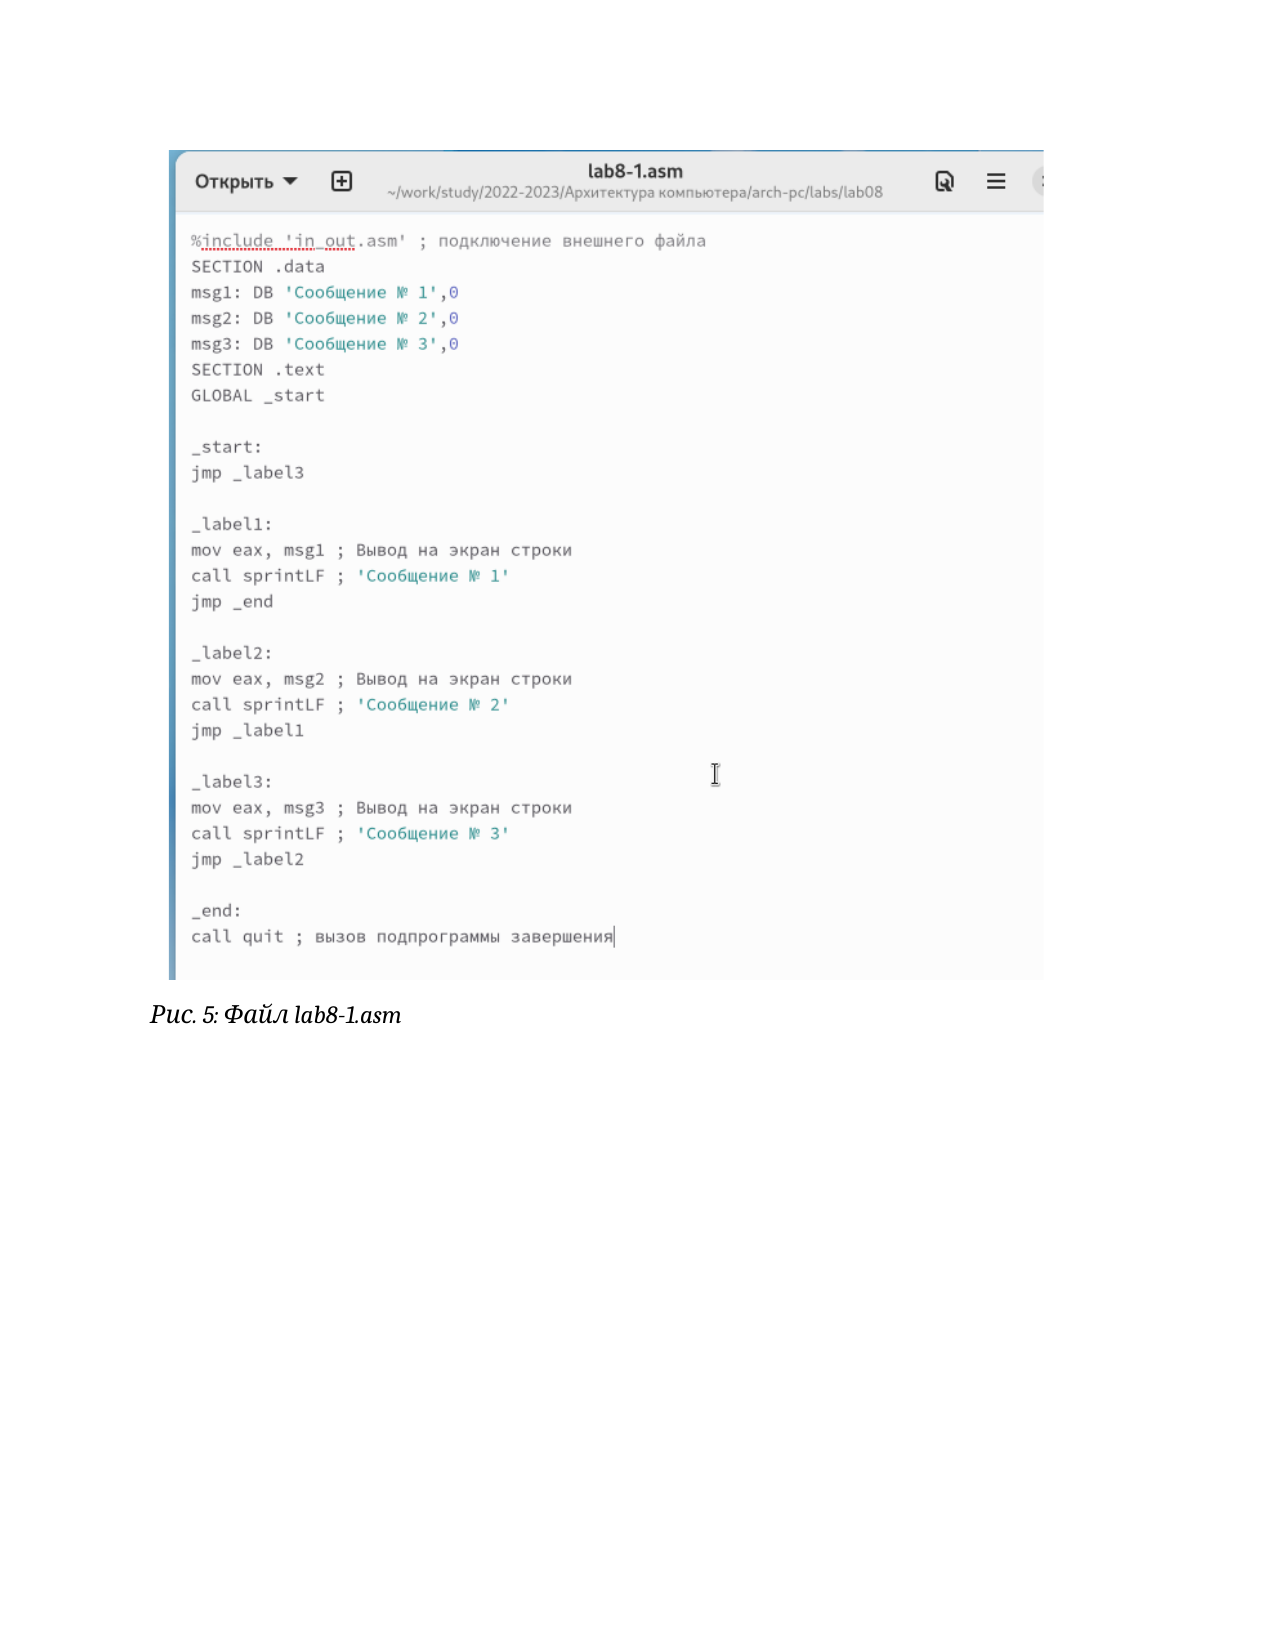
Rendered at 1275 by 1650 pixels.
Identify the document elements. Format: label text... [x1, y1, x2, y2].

text Рис. 5: Файл lab8-1.asm [150, 1001, 1125, 1029]
picture [168, 150, 1044, 980]
